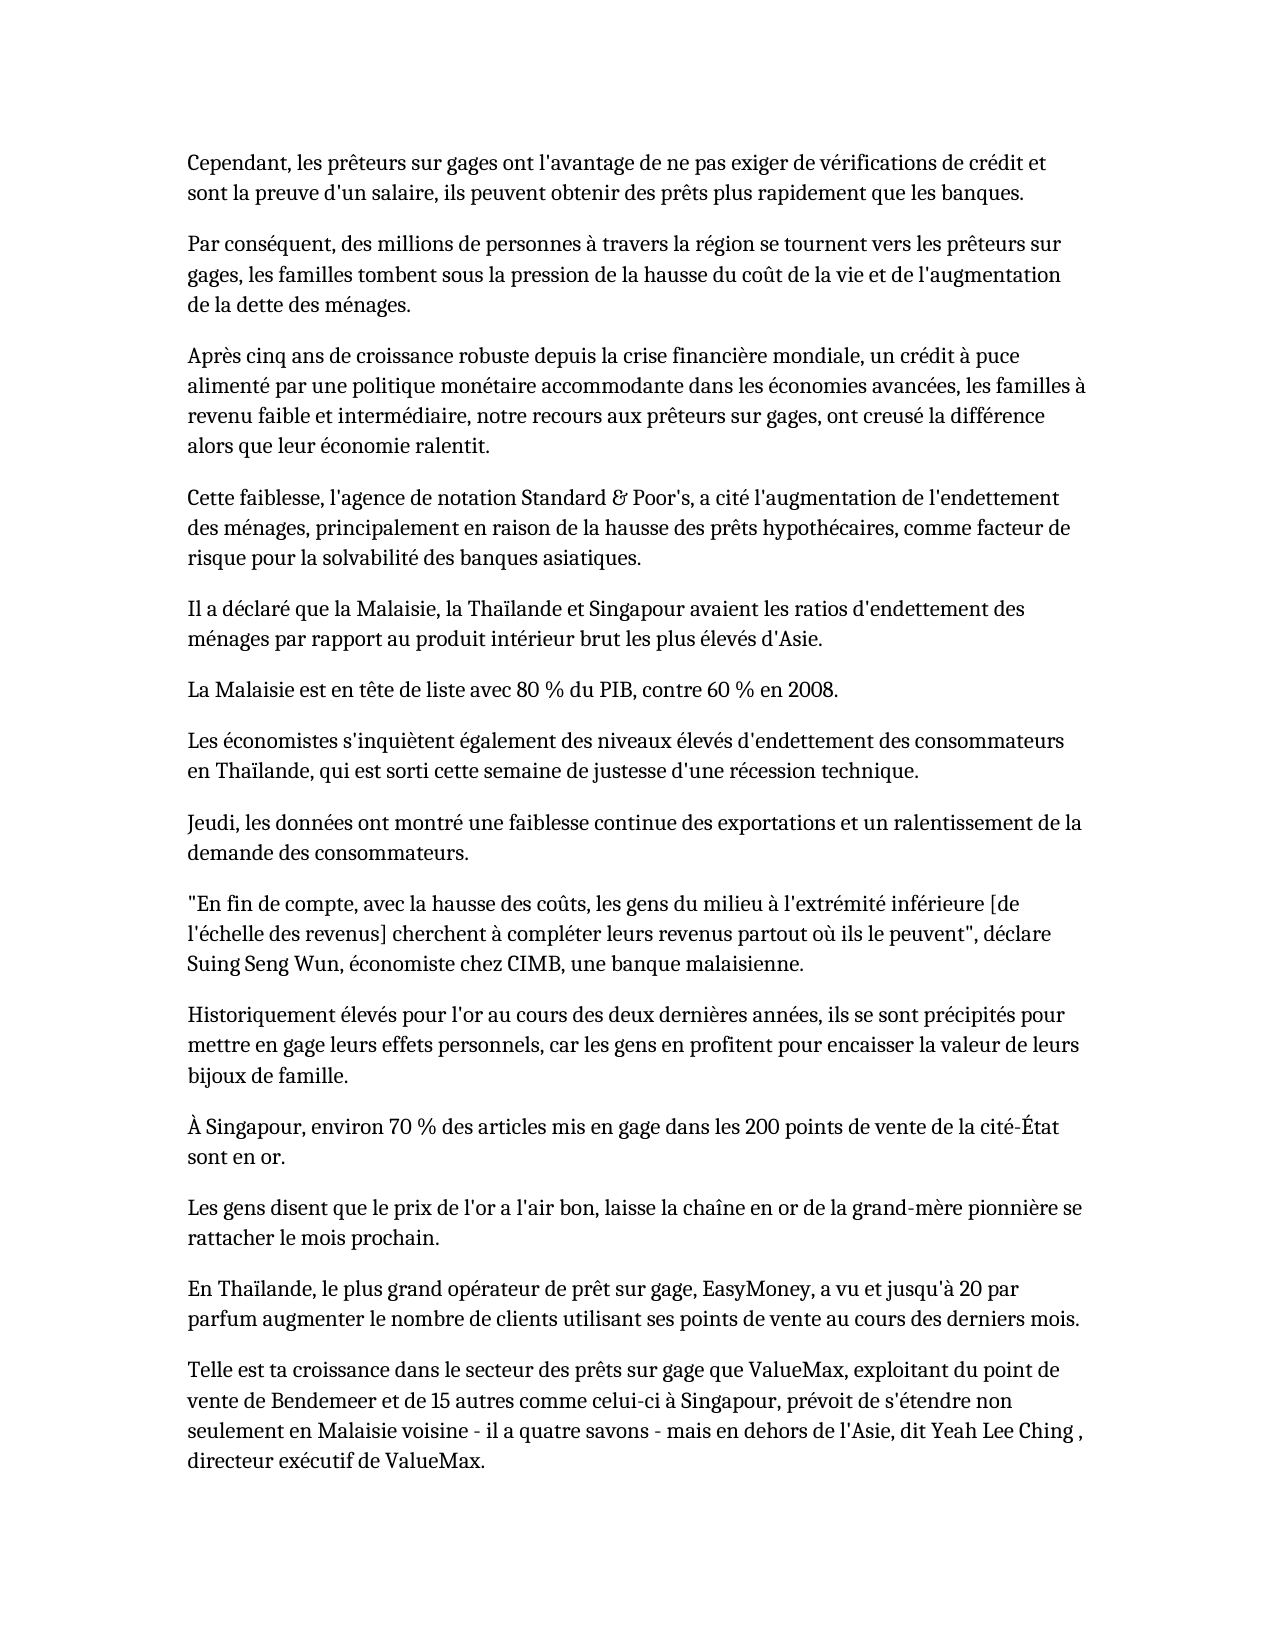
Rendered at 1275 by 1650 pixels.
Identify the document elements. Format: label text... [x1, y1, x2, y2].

text Il a déclaré que la Malaisie, la Thaïlande et Singapour avaient les ratios d'endettement des ménages par rapport au produit intérieur brut les plus élevés d'Asie. [187, 596, 1087, 652]
text Après cinq ans de croissance robuste depuis la crise financière mondiale, un crédit à puce alimenté par une politique monétaire accommodante dans les économies avancées, les familles à revenu faible et intermédiaire, notre recours aux prêteurs sur gages, ont creusé la différence alors que leur économie ralentit. [187, 343, 1087, 460]
text "En fin de compte, avec la hausse des coûts, les gens du milieu à l'extrémité inférieure [de l'échelle des revenus] cherchent à compléter leurs revenus partout où ils le peuvent", déclare Suing Seng Wun, économiste chez CIMB, une banque malaisienne. [187, 891, 1087, 977]
text Cette faiblesse, l'agence de notation Standard & Poor's, a cité l'augmentation de l'endettement des ménages, principalement en raison de la hausse des prêts hypothécaires, comme facteur de risque pour la solvabilité des banques asiatiques. [187, 484, 1087, 571]
text Jeudi, les données ont montré une faiblesse continue des exportations et un ralentissement de la demande des consommateurs. [187, 809, 1087, 866]
text À Singapour, environ 70 % des articles mis en gage dans les 200 points de vente de la cité-État sont en or. [187, 1113, 1087, 1170]
text Cependant, les prêteurs sur gages ont l'avantage de ne pas exiger de vérifications de crédit et sont la preuve d'un salaire, ils peuvent obtenir des prêts plus rapidement que les banques. [187, 150, 1087, 207]
text En Thaïlande, le plus grand opérateur de prêt sur gage, EasyMoney, a vu et jusqu'à 20 par parfum augmenter le nombre de clients utilisant ses points de vente au cours des derniers mois. [187, 1276, 1087, 1333]
text Les gens disent que le prix de l'or a l'air bon, laisse la chaîne en or de la grand-mère pionnière se rattacher le mois prochain. [187, 1195, 1087, 1251]
text Les économistes s'inquiètent également des niveaux élevés d'endettement des consommateurs en Thaïlande, qui est sorti cette semaine de justesse d'une récession technique. [187, 728, 1087, 785]
text Historiquement élevés pour l'or au cours des deux dernières années, ils se sont précipités pour mettre en gage leurs effets personnels, car les gens en profitent pour encaisser la valeur de leurs bijoux de famille. [187, 1002, 1087, 1089]
text Telle est ta croissance dans le secteur des prêts sur gage que ValueMax, exploitant du point de vente de Bendemeer et de 15 autres comme celui-ci à Singapour, prévoit de s'étendre non seulement en Malaisie voisine - il a quatre savons - mais en dehors de l'Asie, dit Yeah Lee Ching , directeur exécutif de ValueMax. [187, 1357, 1087, 1474]
text La Malaisie est en tête de liste avec 80 % du PIB, contre 60 % en 2008. [187, 677, 1087, 703]
text Par conséquent, des millions de personnes à travers la région se tournent vers les prêteurs sur gages, les familles tombent sous la pression de la hausse du coût de la vie et de l'augmentation de la dette des ménages. [187, 231, 1087, 318]
